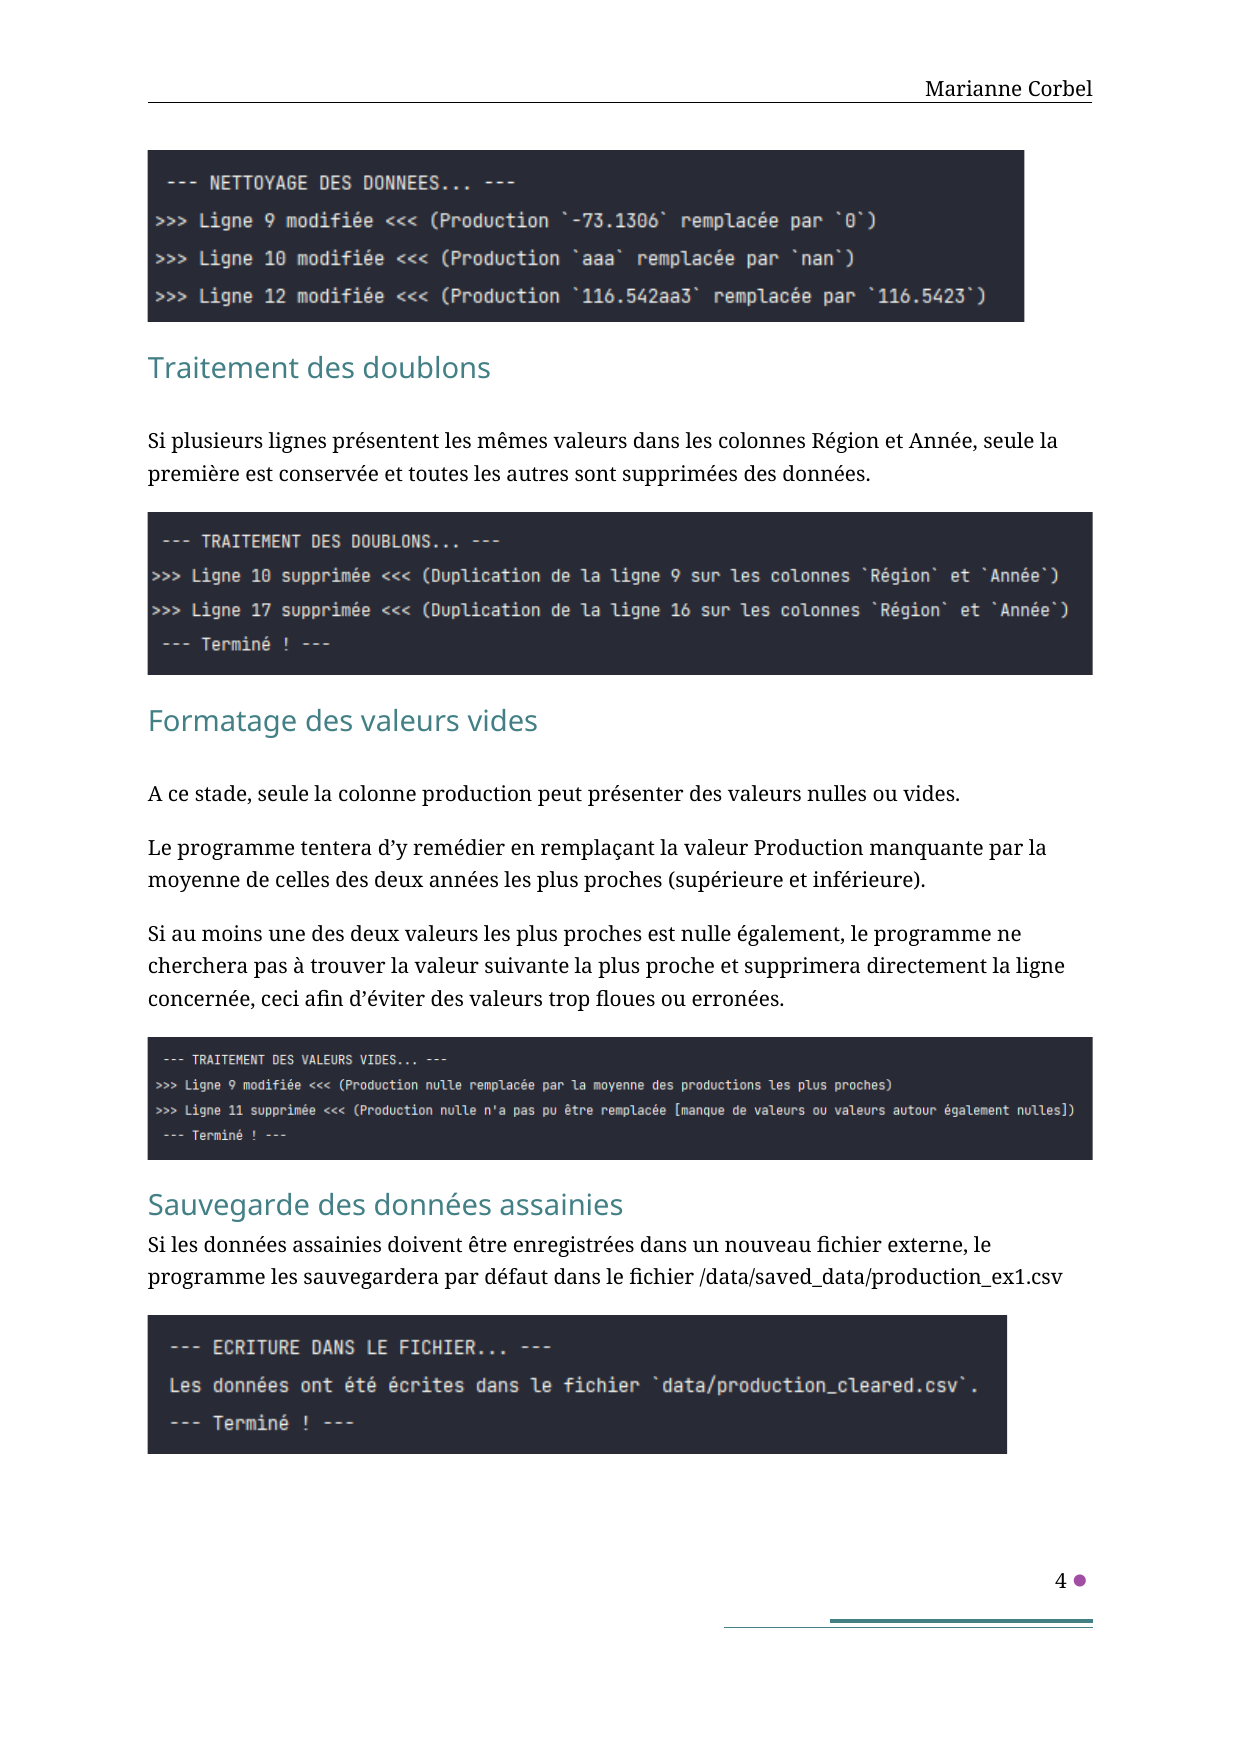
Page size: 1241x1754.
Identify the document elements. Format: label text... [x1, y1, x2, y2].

text A ce stade, seule la colonne production peut présenter des valeurs nulles ou vides. [148, 779, 1092, 808]
picture [147, 1037, 1093, 1160]
picture [147, 150, 1025, 322]
text Si les données assainies doivent être enregistrées dans un nouveau fichier externe, le programme les sauvegardera par défaut dans le fichier /data/saved_data/production_ex1.csv [148, 1230, 1092, 1291]
text Le programme tentera d’y remédier en remplaçant la valeur Production manquante par la moyenne de celles des deux années les plus proches (supérieure et inférieure). [148, 833, 1092, 894]
subtitle Sauvegarde des données assainies [148, 1184, 1092, 1224]
text Si au moins une des deux valeurs les plus proches est nulle également, le programme ne cherchera pas à trouver la valeur suivante la plus proche et supprimera directement la ligne concernée, ceci afin d’éviter des valeurs trop floues ou erronées. [148, 919, 1092, 1012]
subtitle Formatage des valeurs vides [148, 700, 1092, 739]
picture [147, 512, 1093, 675]
subtitle Traitement des doublons [148, 347, 1092, 387]
text Si plusieurs lignes présentent les mêmes valeurs dans les colonnes Région et Année, seule la première est conservée et toutes les autres sont supprimées des données. [148, 426, 1092, 487]
picture [147, 1315, 1008, 1454]
